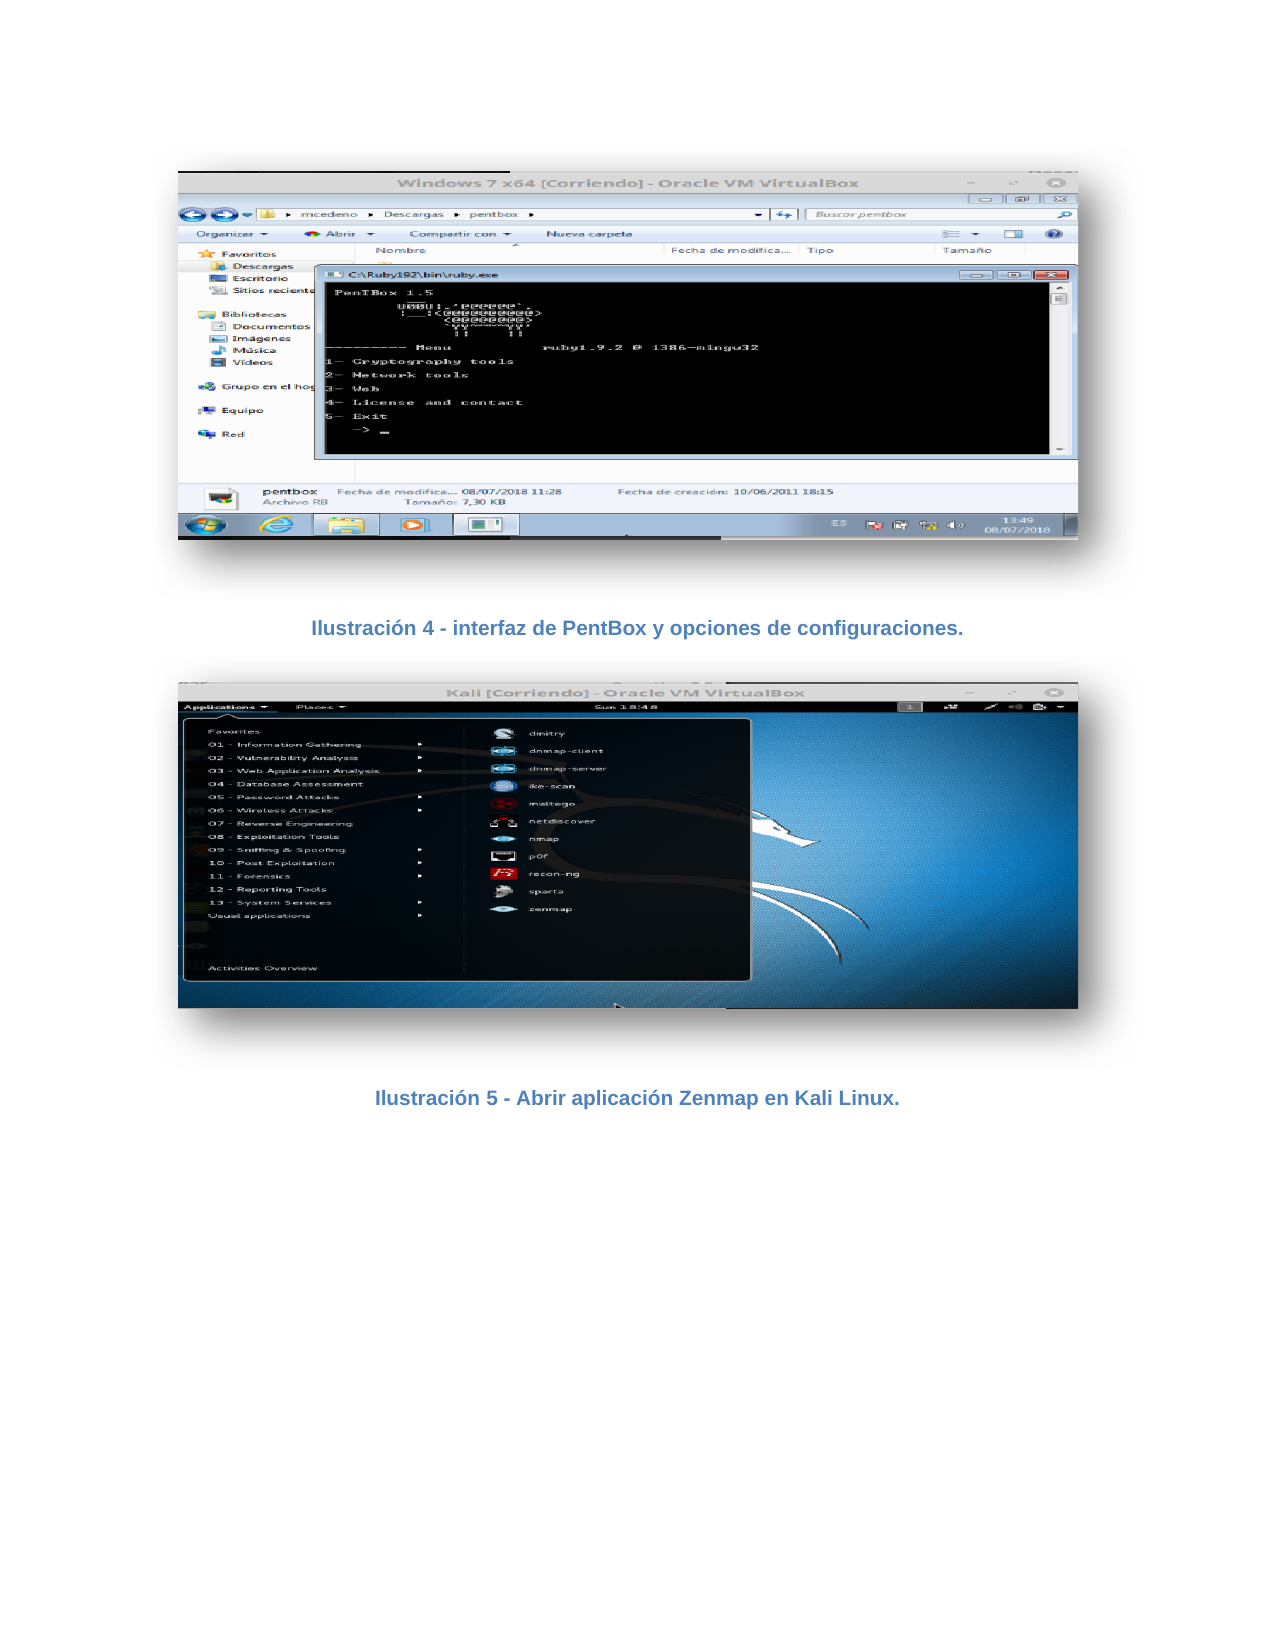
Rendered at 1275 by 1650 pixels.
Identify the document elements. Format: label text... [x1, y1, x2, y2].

picture [178, 682, 1079, 1009]
text Ilustración 4 - interfaz de PentBox y opciones de configuraciones. [150, 616, 1125, 640]
picture [178, 171, 1079, 540]
text Ilustración 5 - Abrir aplicación Zenmap en Kali Linux. [150, 1086, 1125, 1109]
